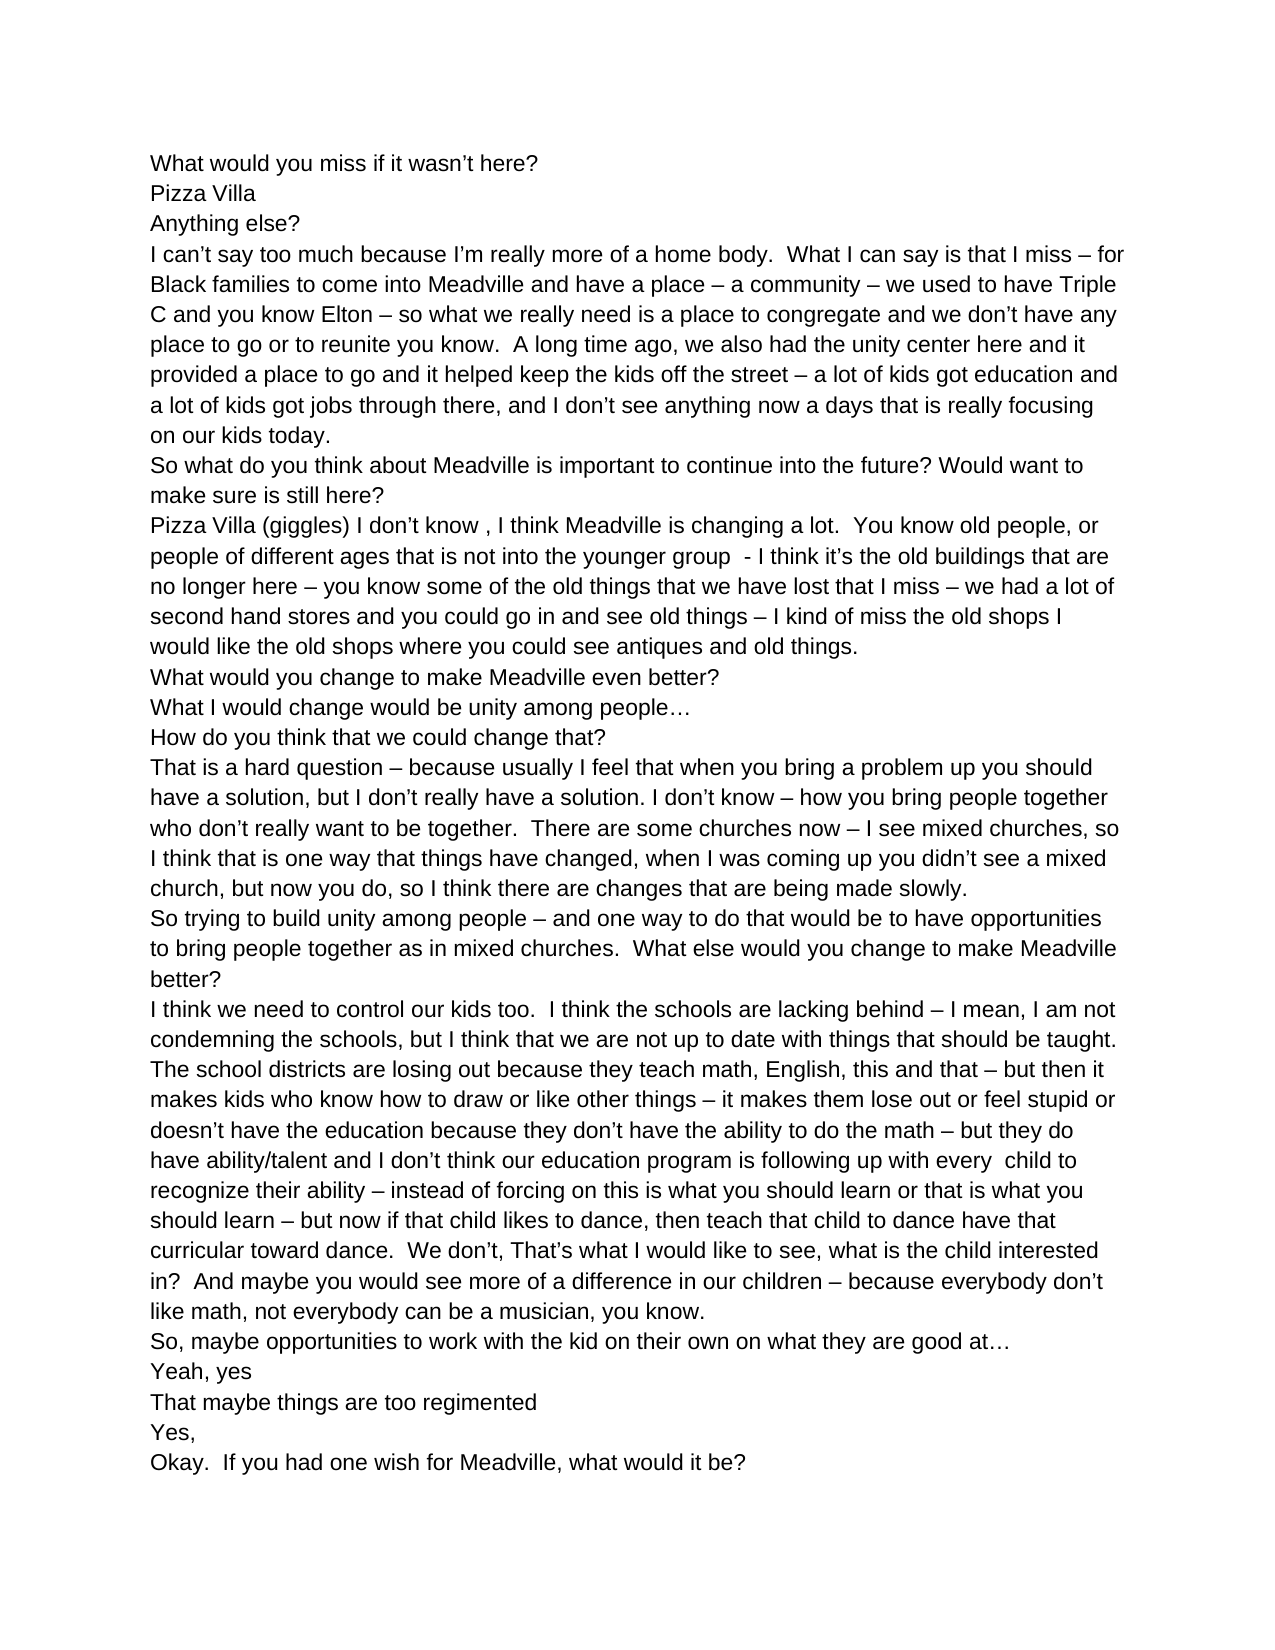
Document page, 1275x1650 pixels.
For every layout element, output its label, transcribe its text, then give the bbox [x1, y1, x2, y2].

text Okay. If you had one wish for Meadville, what would it be? [150, 1449, 1125, 1475]
text Pizza Villa (giggles) I don’t know , I think Meadville is changing a lot. You know old people, or people of different ages that is not into the younger group - I think it’s the old buildings that are no longer here – you know some of the old things that we have lost that I miss – we had a lot of second hand stores and you could go in and see old things – I kind of miss the old shops I would like the old shops where you could see antiques and old things. [150, 512, 1125, 660]
text That maybe things are too regimented [150, 1388, 1125, 1415]
text Anything else? [150, 210, 1125, 237]
text So what do you think about Meadville is important to continue into the future? Would want to make sure is still here? [150, 452, 1125, 509]
text So, maybe opportunities to work with the kid on their own on what they are good at… [150, 1328, 1125, 1354]
text That is a hard question – because usually I feel that when you bring a problem up you should have a solution, but I don’t really have a solution. I don’t know – how you bring people together who don’t really want to be together. There are some churches now – I see mixed churches, so I think that is one way that things have changed, when I was coming up you didn’t see a mixed church, but now you do, so I think there are changes that are being made slowly. [150, 754, 1125, 901]
text Pizza Villa [150, 180, 1125, 207]
text Yes, [150, 1419, 1125, 1445]
text So trying to build unity among people – and one way to do that would be to have opportunities to bring people together as in mixed churches. What else would you change to make Meadville better? [150, 905, 1125, 992]
text Yeah, yes [150, 1358, 1125, 1385]
text What would you change to make Meadville even better? [150, 663, 1125, 690]
text How do you think that we could change that? [150, 724, 1125, 750]
text What I would change would be unity among people… [150, 694, 1125, 720]
text I think we need to control our kids too. I think the schools are lacking behind – I mean, I am not condemning the schools, but I think that we are not up to date with things that should be taught. The school districts are losing out because they teach math, English, this and that – but then it makes kids who know how to draw or like other things – it makes them lose out or feel stupid or doesn’t have the education because they don’t have the ability to do the math – but they do have ability/talent and I don’t think our education program is following up with every child to recognize their ability – instead of forcing on this is what you should learn or that is what you should learn – but now if that child likes to dance, then teach that child to dance have that curricular toward dance. We don’t, That’s what I would like to see, what is the child interested in? And maybe you would see more of a difference in our children – because everybody don’t like math, not everybody can be a musician, you know. [150, 996, 1125, 1324]
text What would you miss if it wasn’t here? [150, 150, 1125, 176]
text I can’t say too much because I’m really more of a home body. What I can say is that I miss – for Black families to come into Meadville and have a place – a community – we used to have Triple C and you know Elton – so what we really need is a place to congregate and we don’t have any place to go or to reunite you know. A long time ago, we also had the unity center here and it provided a place to go and it helped keep the kids off the street – a lot of kids got education and a lot of kids got jobs through there, and I don’t see anything now a days that is really focusing on our kids today. [150, 241, 1125, 448]
